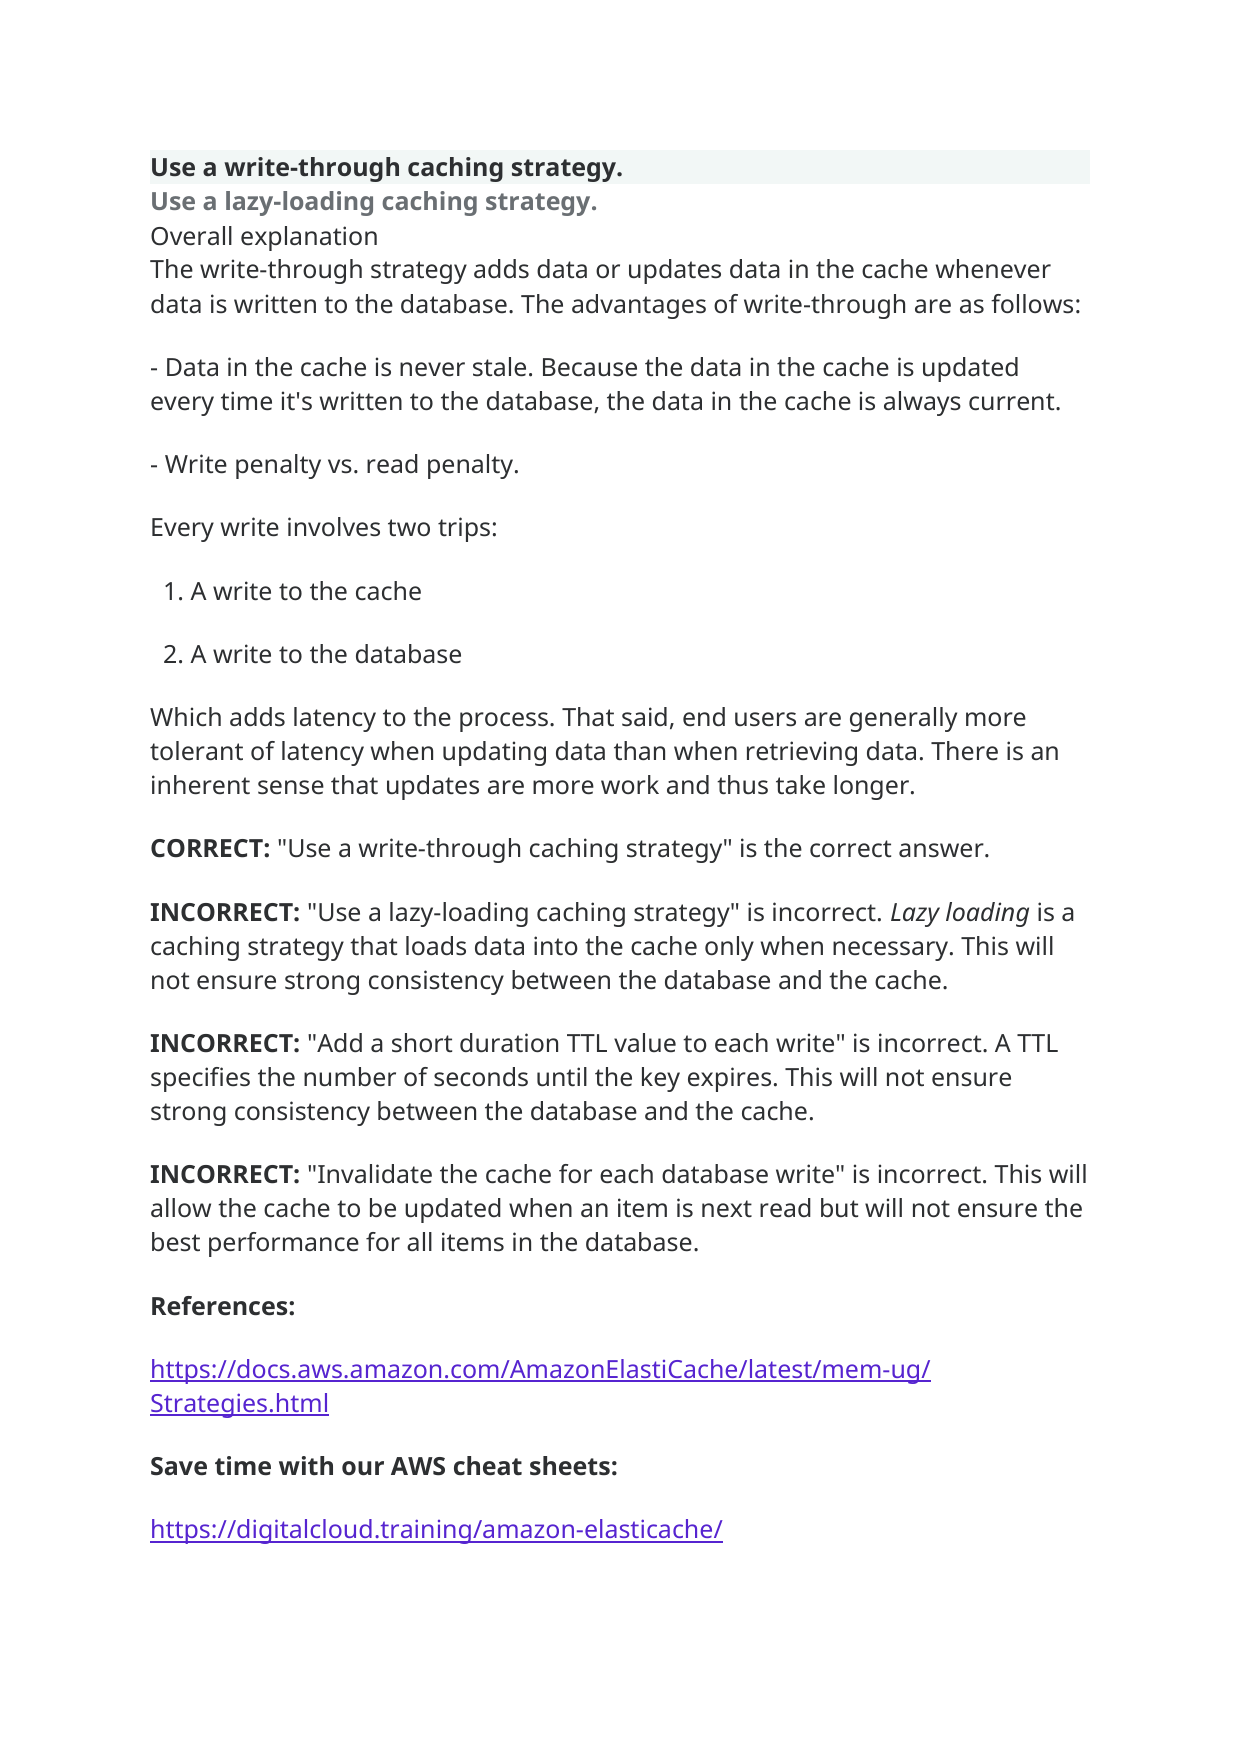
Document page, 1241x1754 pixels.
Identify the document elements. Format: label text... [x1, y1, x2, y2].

text Which adds latency to the process. That said, end users are generally more tolerant of latency when updating data than when retrieving data. There is an inherent sense that updates are more work and thus take longer. [150, 700, 1090, 802]
text INCORRECT: "Add a short duration TTL value to each write" is incorrect. A TTL specifies the number of seconds until the key expires. This will not ensure strong consistency between the database and the cache. [150, 1026, 1090, 1128]
text CORRECT: "Use a write-through caching strategy" is the correct answer. [150, 831, 1090, 865]
text INCORRECT: "Use a lazy-loading caching strategy" is incorrect. Lazy loading is a caching strategy that loads data into the cache only when necessary. This will not ensure strong consistency between the database and the cache. [150, 894, 1090, 996]
text - Write penalty vs. read penalty. [150, 447, 1090, 481]
text https://digitalcloud.training/amazon-elasticache/ [150, 1512, 1090, 1546]
text References: [150, 1288, 1090, 1322]
text 2. A write to the database [150, 636, 1090, 671]
text https://docs.aws.amazon.com/AmazonElastiCache/latest/mem-ug/Strategies.html [150, 1352, 1090, 1420]
text The write-through strategy adds data or updates data in the cache whenever data is written to the database. The advantages of write-through are as follows: [150, 252, 1090, 320]
text - Data in the cache is never stale. Because the data in the cache is updated every time it's written to the database, the data in the cache is always current. [150, 349, 1090, 418]
text INCORRECT: "Invalidate the cache for each database write" is incorrect. This will allow the cache to be updated when an item is next read but will not ensure the best performance for all items in the database. [150, 1157, 1090, 1259]
text Use a write-through caching strategy. [150, 150, 1090, 184]
text Save time with our AWS cheat sheets: [150, 1449, 1090, 1483]
text Use a lazy-loading caching strategy. [150, 184, 1090, 218]
text Overall explanation [150, 218, 1090, 252]
text Every write involves two trips: [150, 510, 1090, 544]
text 1. A write to the cache [150, 573, 1090, 607]
